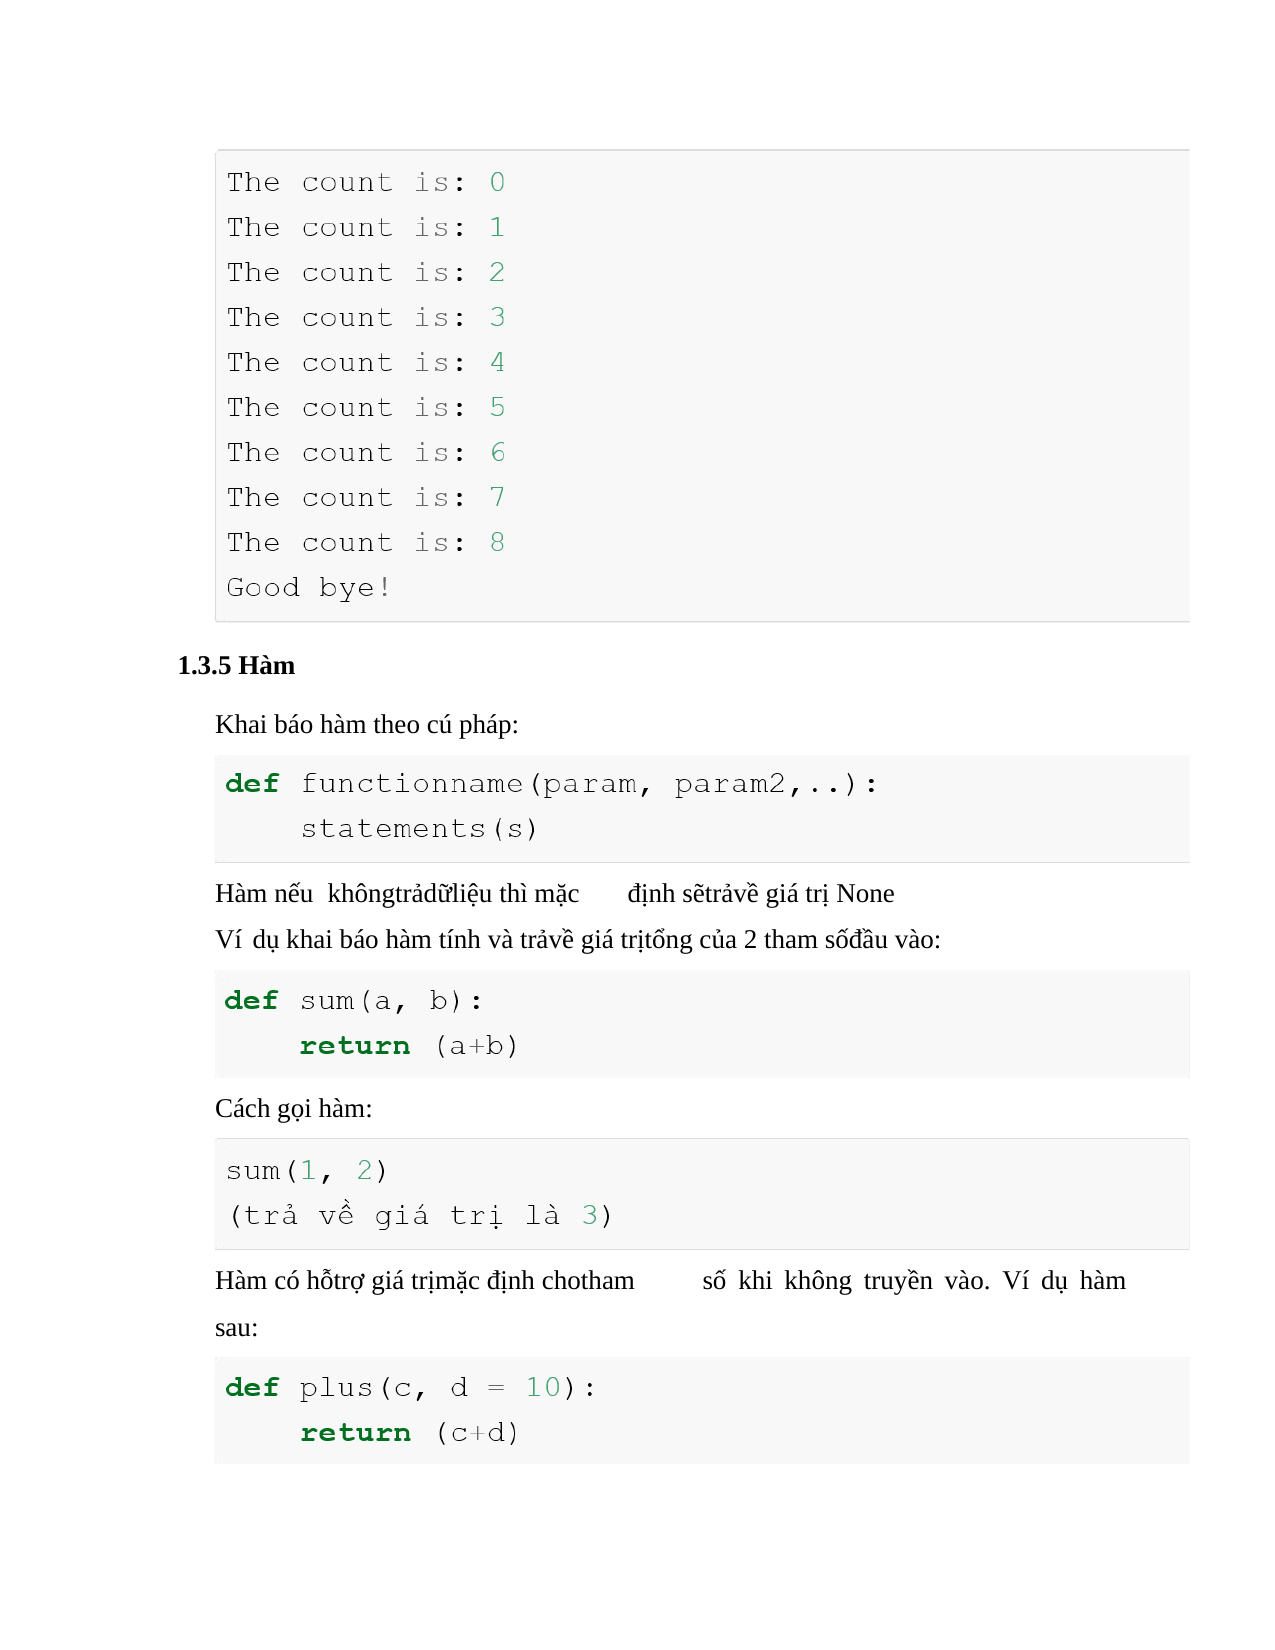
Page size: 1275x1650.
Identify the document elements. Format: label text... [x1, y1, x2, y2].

text Khai báo hàm theo cú pháp: [215, 709, 1127, 740]
text Ví dụ khai báo hàm tính và trảvề giá trịtổng của 2 tham sốđầu vào: [215, 924, 1127, 955]
picture [214, 970, 1190, 1078]
text Hàm nếu khôngtrảdữliệu thì mặc định sẽtrảvề giá trị None [215, 877, 1127, 908]
picture [214, 1138, 1190, 1250]
picture [214, 147, 1190, 623]
picture [214, 1357, 1190, 1464]
text Cách gọi hàm: [215, 1092, 1127, 1123]
text Hàm có hỗtrợ giá trịmặc định chotham số khi không truyền vào. Ví dụ hàm sau: [215, 1264, 1127, 1342]
subtitle 1.3.5 Hàm [177, 649, 1127, 681]
picture [214, 755, 1190, 863]
